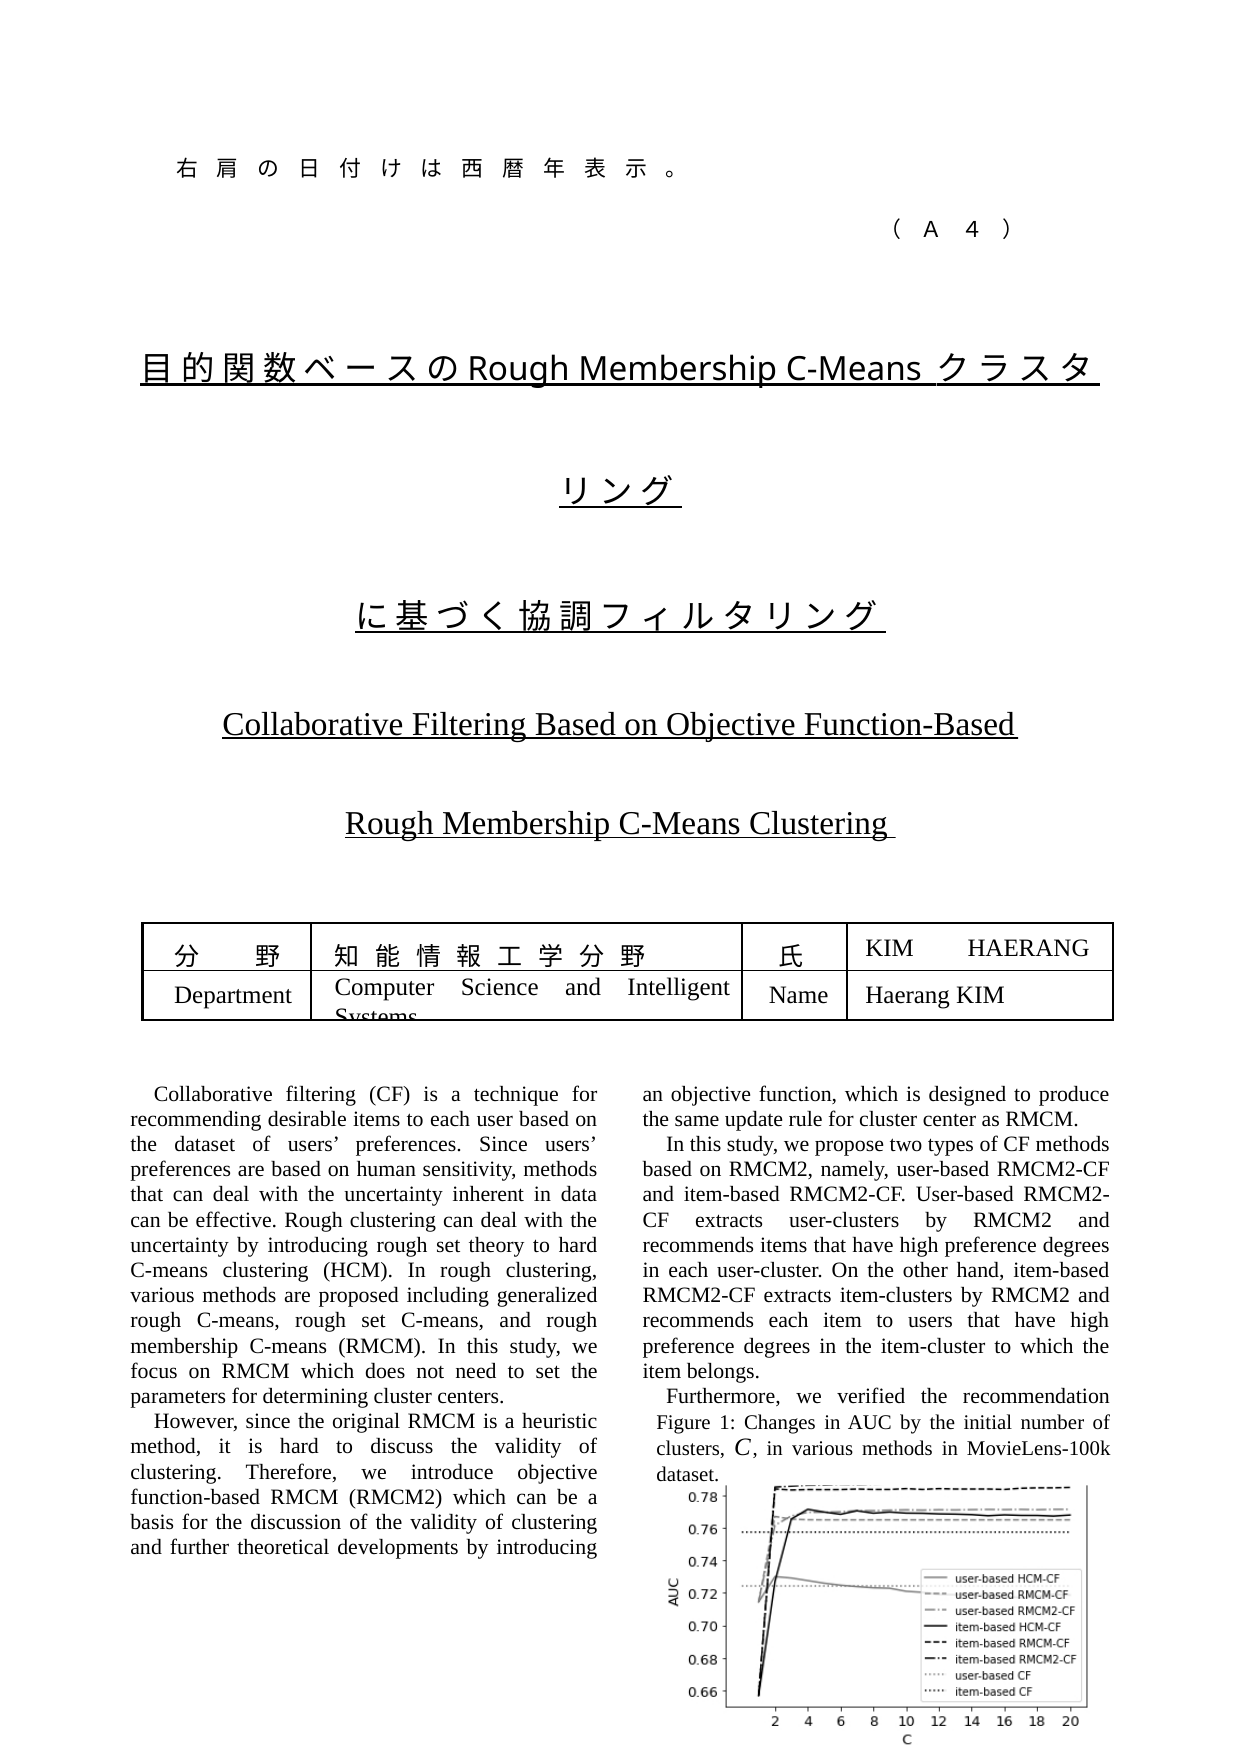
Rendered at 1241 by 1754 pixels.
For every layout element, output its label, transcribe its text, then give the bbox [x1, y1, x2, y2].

text However, since the original RMCM is a heuristic method, it is hard to discuss the validity of clustering. Therefore, we introduce objective function-based RMCM (RMCM2) which can be a basis for the discussion of the validity of clustering and further theoretical developments by introducing an objective function, which is designed to produce the same update rule for cluster center as RMCM. [642, 1081, 1110, 1131]
text （Ａ４） [130, 198, 1110, 259]
text 右肩の日付けは西暦年表示。 [130, 137, 1110, 198]
text Collaborative filtering (CF) is a technique for recommending desirable items to each user based on the dataset of users’ preferences. Since users’ preferences are based on human sensitivity, methods that can deal with the uncertainty inherent in data can be effective. Rough clustering can deal with the uncertainty by introducing rough set theory to hard C-means clustering (HCM). In rough clustering, various methods are proposed including generalized rough C-means, rough set C-means, and rough membership C-means (RMCM). In this study, we focus on RMCM which does not need to set the parameters for determining cluster centers. [130, 1081, 598, 1408]
table_header 分 野 名 （分野） [144, 924, 310, 970]
table_header 氏 名（氏名） [743, 924, 846, 970]
table_cell Name [743, 971, 846, 1019]
text 目的関数ベースのRough Membership C-Meansクラスタリング [130, 336, 1110, 519]
text Rough Membership C-Means Clustering [130, 792, 1110, 853]
table_cell Haerang KIM [848, 971, 1112, 1019]
text However, since the original RMCM is a heuristic method, it is hard to discuss the validity of clustering. Therefore, we introduce objective function-based RMCM (RMCM2) which can be a basis for the discussion of the validity of clustering and further theoretical developments by introducing an objective function, which is designed to produce the same update rule for cluster center as RMCM. [130, 1408, 598, 1559]
table_header KIM HAERANG [848, 924, 1112, 970]
table_cell Department [144, 971, 310, 1019]
picture [661, 1486, 1094, 1754]
text In this study, we propose two types of CF methods based on RMCM2, namely, user-based RMCM2-CF and item-based RMCM2-CF. User-based RMCM2-CF extracts user-clusters by RMCM2 and recommends items that have high preference degrees in each user-cluster. On the other hand, item-based RMCM2-CF extracts item-clusters by RMCM2 and recommends each item to users that have high preference degrees in the item-cluster to which the item belongs. [642, 1131, 1110, 1383]
table_cell Computer Science and Intelligent Systems [312, 971, 741, 1019]
text Collaborative Filtering Based on Objective Function-Based [130, 692, 1110, 754]
text に基づく協調フィルタリング [130, 583, 1110, 644]
table_header 知能情報工学分野 [312, 924, 741, 970]
